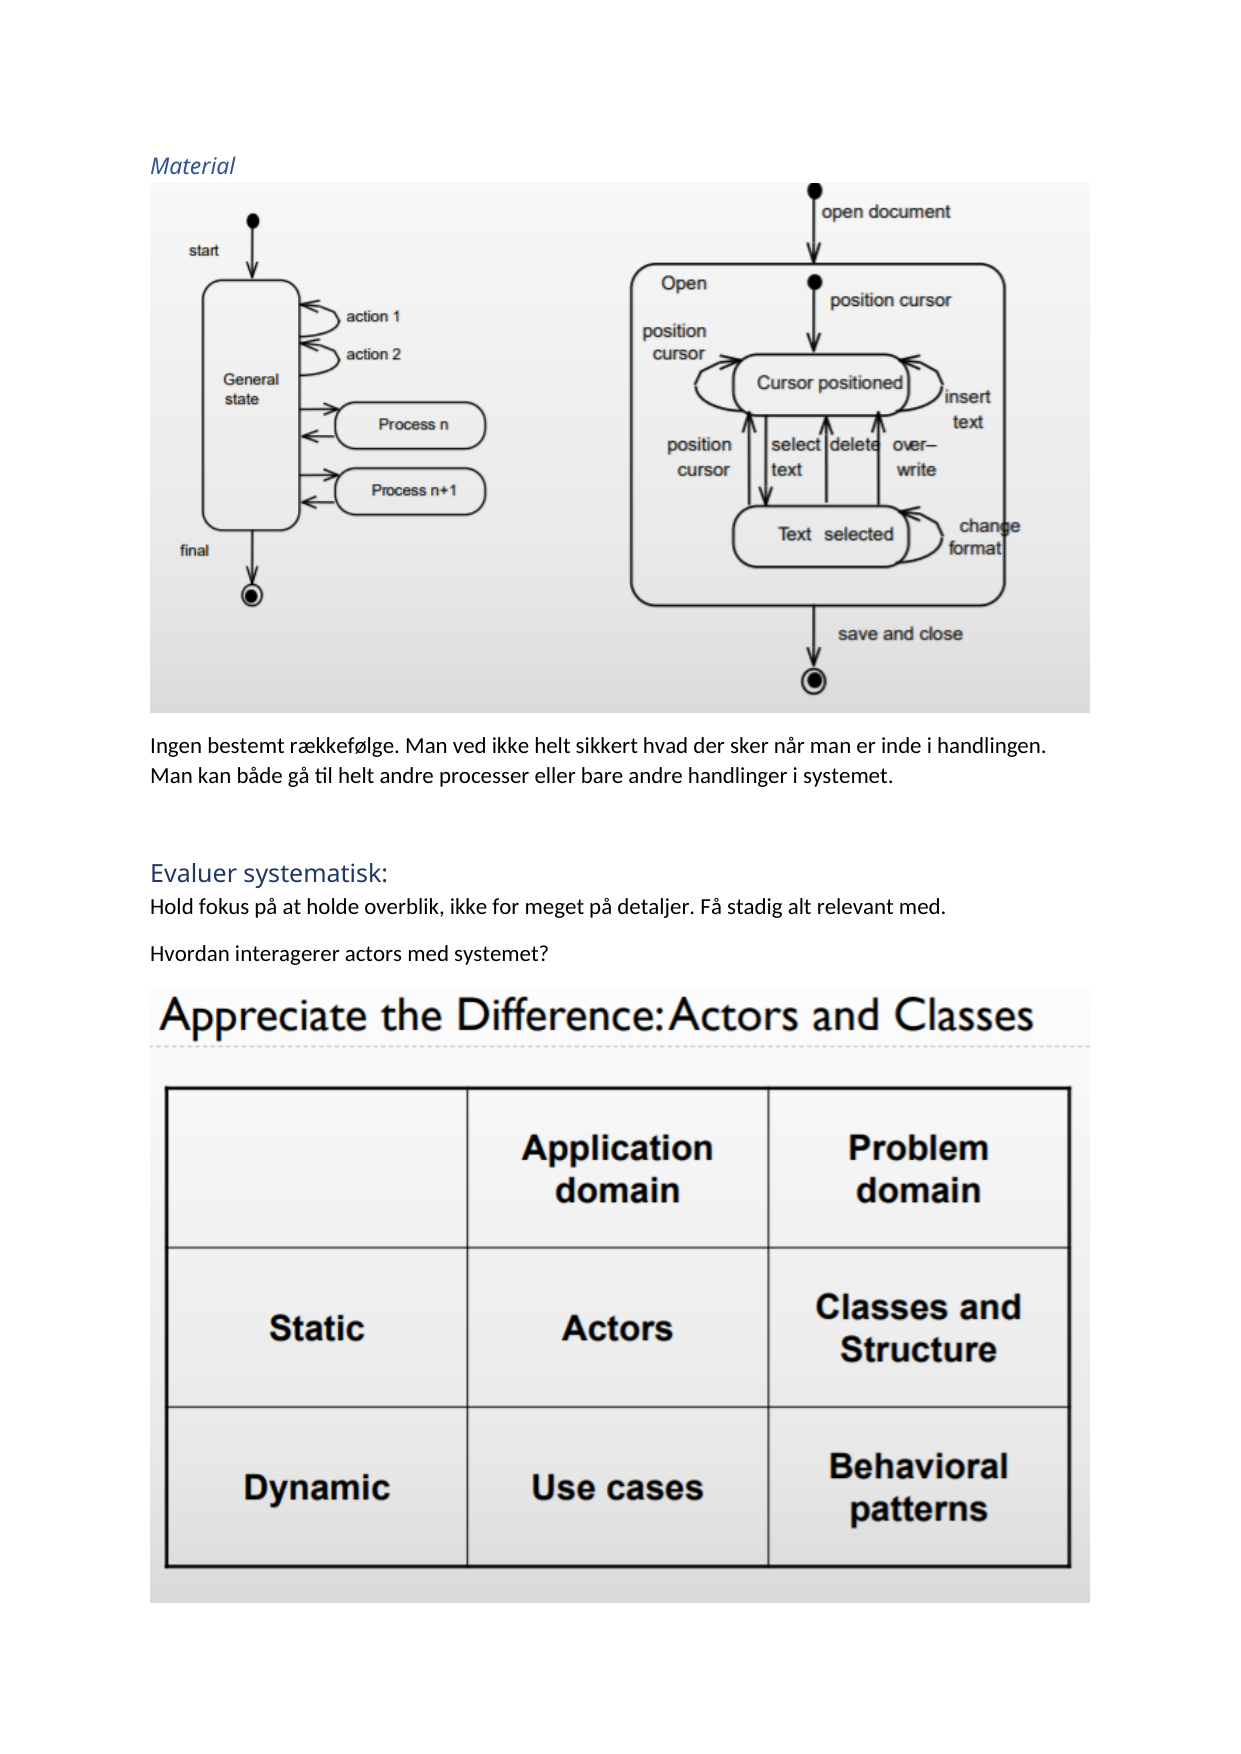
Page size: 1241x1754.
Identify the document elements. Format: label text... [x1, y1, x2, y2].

text Hvordan interagerer actors med systemet? [150, 939, 1090, 967]
subtitle Material [150, 150, 1090, 181]
picture [150, 183, 1091, 713]
picture [150, 986, 1091, 1603]
text Ingen bestemt rækkefølge. Man ved ikke helt sikkert hvad der sker når man er inde i handlingen. Man kan både gå til helt andre processer eller bare andre handlinger i systemet. [150, 731, 1090, 790]
subtitle Evaluer systematisk: [150, 855, 1090, 889]
text Hold fokus på at holde overblik, ikke for meget på detaljer. Få stadig alt relevant med. [150, 892, 1090, 920]
